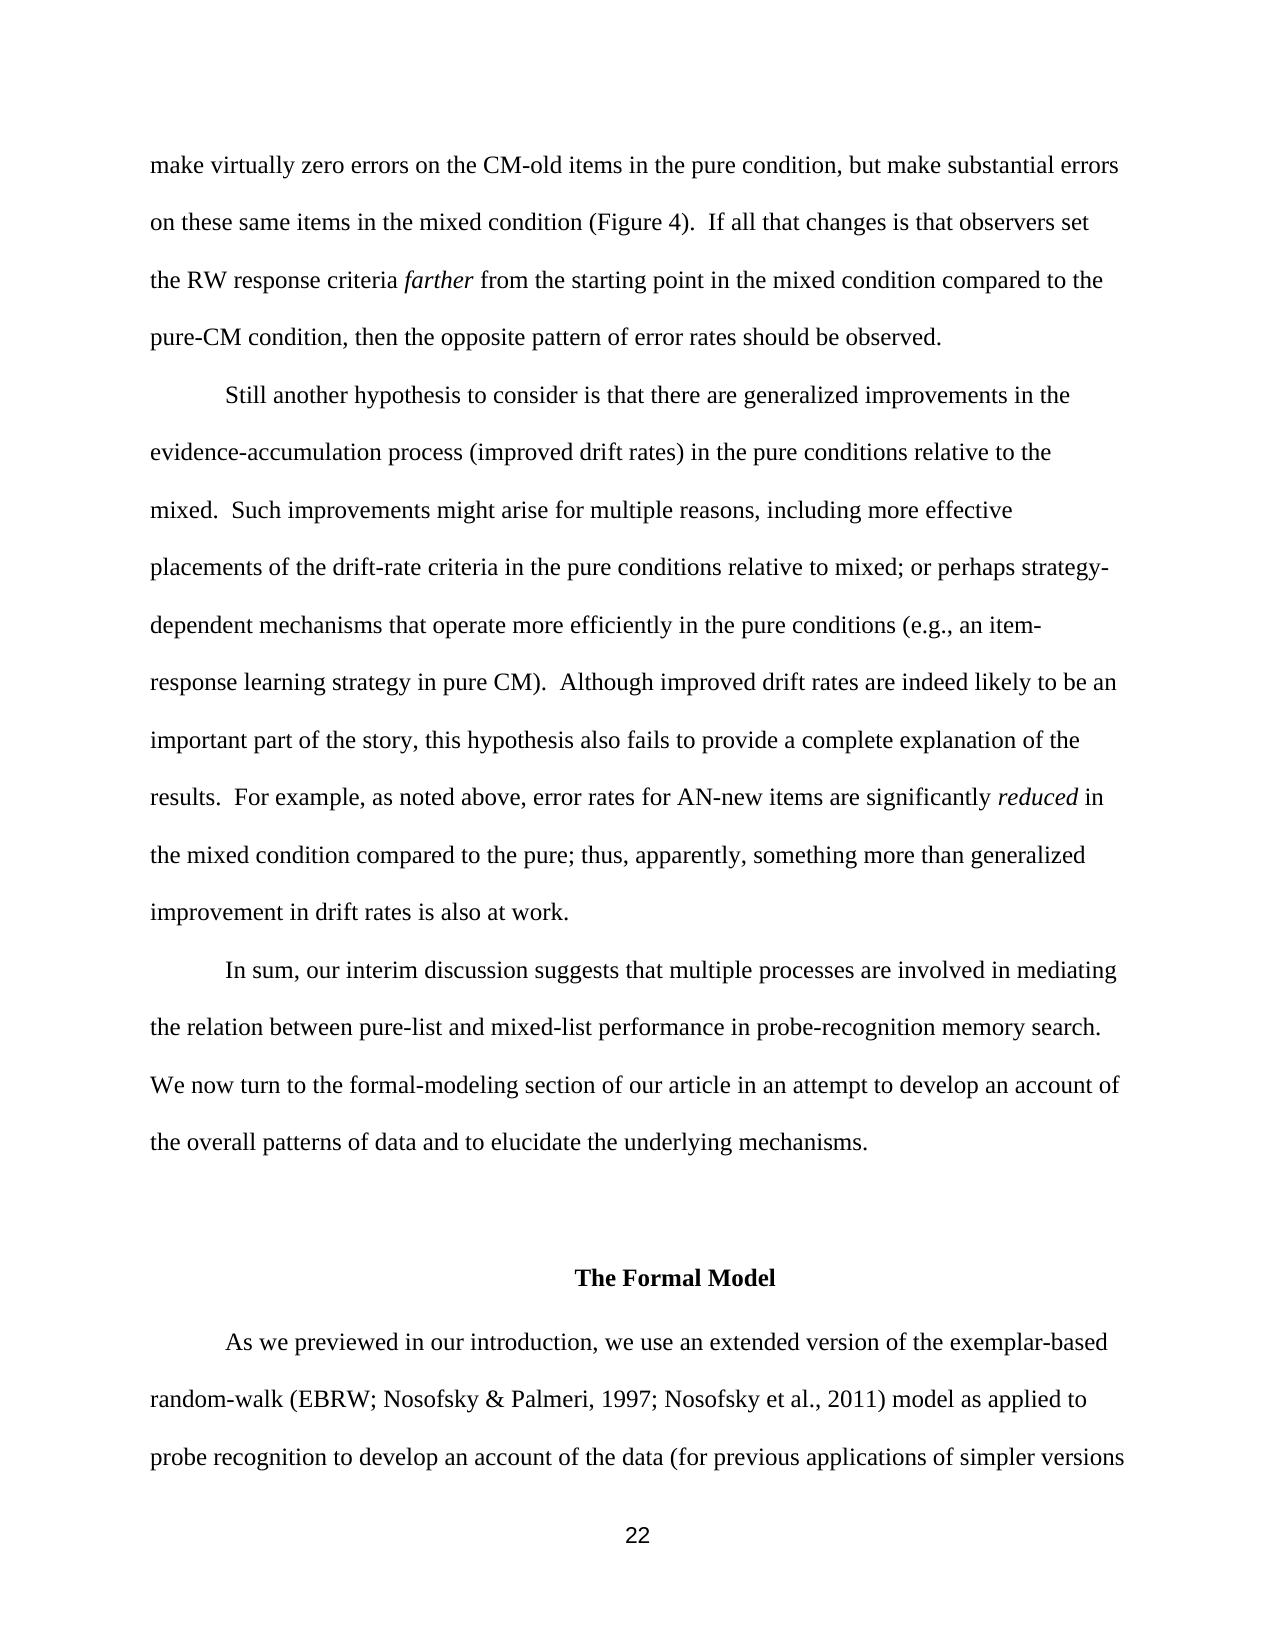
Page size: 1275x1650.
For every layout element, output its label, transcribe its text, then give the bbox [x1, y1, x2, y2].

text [150, 1327, 1125, 1471]
text In sum, our interim discussion suggests that multiple processes are involved in mediating the relation between pure-list and mixed-list performance in probe-recognition memory search. We now turn to the formal-modeling section of our article in an attempt to develop an account of the overall patterns of data and to elucidate the underlying mechanisms. [150, 955, 1125, 1156]
text Still another hypothesis to consider is that there are generalized improvements in the evidence-accumulation process (improved drift rates) in the pure conditions relative to the mixed. Such improvements might arise for multiple reasons, including more effective placements of the drift-rate criteria in the pure conditions relative to mixed; or perhaps strategy-dependent mechanisms that operate more efficiently in the pure conditions (e.g., an item-response learning strategy in pure CM). Although improved drift rates are indeed likely to be an important part of the story, this hypothesis also fails to provide a complete explanation of the results. For example, as noted above, error rates for AN-new items are significantly reduced in the mixed condition compared to the pure; thus, apparently, something more than generalized improvement in drift rates is also at work. [150, 380, 1125, 926]
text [150, 150, 1125, 351]
subtitle The Formal Model [150, 1263, 1125, 1292]
